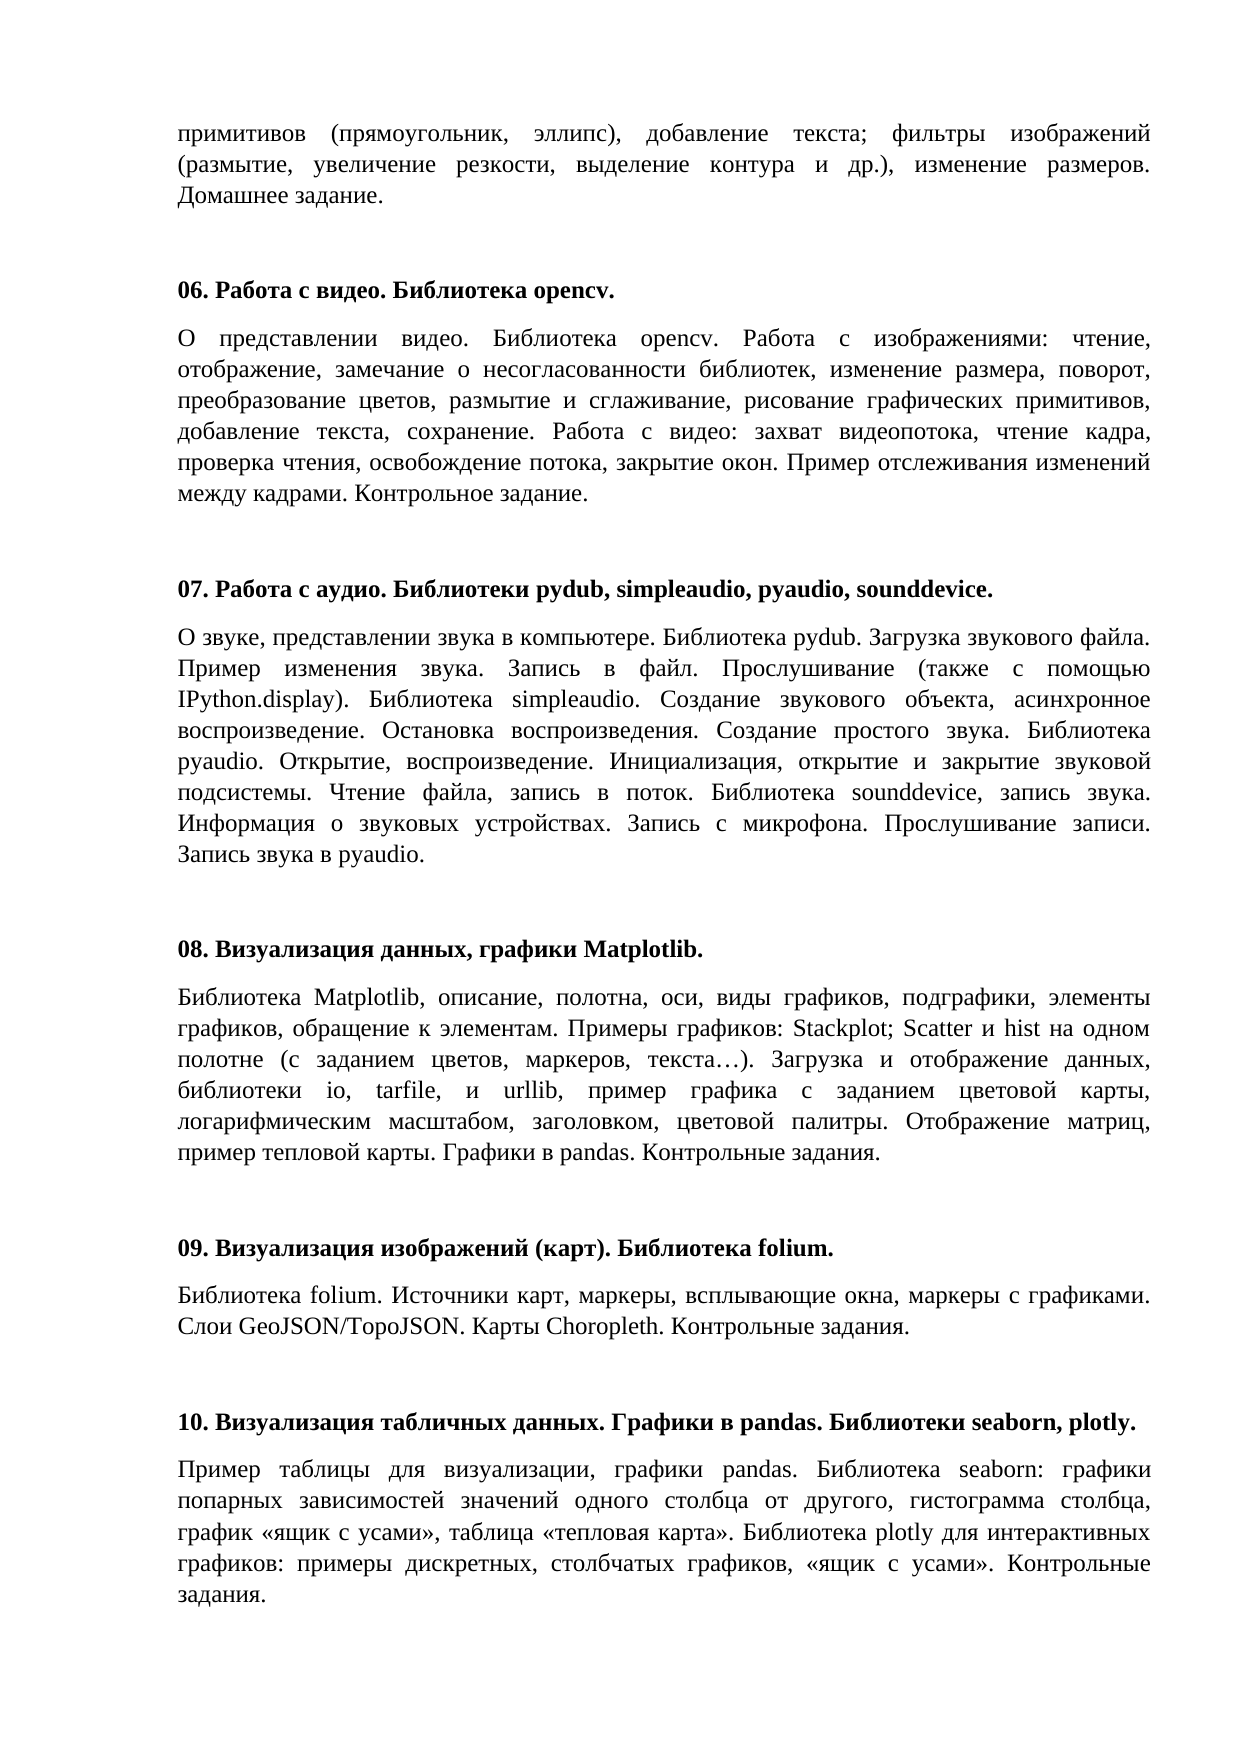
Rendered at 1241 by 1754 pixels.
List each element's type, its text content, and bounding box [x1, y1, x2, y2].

text 08. Визуализация данных, графики Matplotlib. [177, 934, 1152, 963]
text 06. Работа с видео. Библиотека opencv. [177, 276, 1152, 304]
text Библиотека Matplotlib, описание, полотна, оси, виды графиков, подграфики, элементы графиков, обращение к элементам. Примеры графиков: Stackplot; Scatter и hist на одном полотне (с заданием цветов, маркеров, текста…). Загрузка и отображение данных, библиотеки io, tarfile, и urllib, пример графика с заданием цветовой карты, логарифмическим масштабом, заголовком, цветовой палитры. Отображение матриц, пример тепловой карты. Графики в pandas. Контрольные задания. [177, 982, 1152, 1166]
text 10. Визуализация табличных данных. Графики в pandas. Библиотеки seaborn, plotly. [177, 1407, 1152, 1436]
text О звуке, представлении звука в компьютере. Библиотека pydub. Загрузка звукового файла. Пример изменения звука. Запись в файл. Прослушивание (также с помощью IPython.display). Библиотека simpleaudio. Создание звукового объекта, асинхронное воспроизведение. Остановка воспроизведения. Создание простого звука. Библиотека pyaudio. Открытие, воспроизведение. Инициализация, открытие и закрытие звуковой подсистемы. Чтение файла, запись в поток. Библиотека sounddevice, запись звука. Информация о звуковых устройствах. Запись с микрофона. Прослушивание записи. Запись звука в pyaudio. [177, 622, 1152, 868]
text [177, 118, 1152, 209]
text 07. Работа с аудио. Библиотеки pydub, simpleaudio, pyaudio, sounddevice. [177, 574, 1152, 603]
text Пример таблицы для визуализации, графики pandas. Библиотека seaborn: графики попарных зависимостей значений одного столбца от другого, гистограмма столбца, график «ящик с усами», таблица «тепловая карта». Библиотека plotly для интерактивных графиков: примеры дискретных, столбчатых графиков, «ящик с усами». Контрольные задания. [177, 1454, 1152, 1607]
text О представлении видео. Библиотека opencv. Работа с изображениями: чтение, отображение, замечание о несогласованности библиотек, изменение размера, поворот, преобразование цветов, размытие и сглаживание, рисование графических примитивов, добавление текста, сохранение. Работа с видео: захват видеопотока, чтение кадра, проверка чтения, освобождение потока, закрытие окон. Пример отслеживания изменений между кадрами. Контрольное задание. [177, 323, 1152, 507]
text Библиотека folium. Источники карт, маркеры, всплывающие окна, маркеры с графиками. Слои GeoJSON/TopoJSON. Карты Choropleth. Контрольные задания. [177, 1280, 1152, 1340]
text 09. Визуализация изображений (карт). Библиотека folium. [177, 1233, 1152, 1261]
